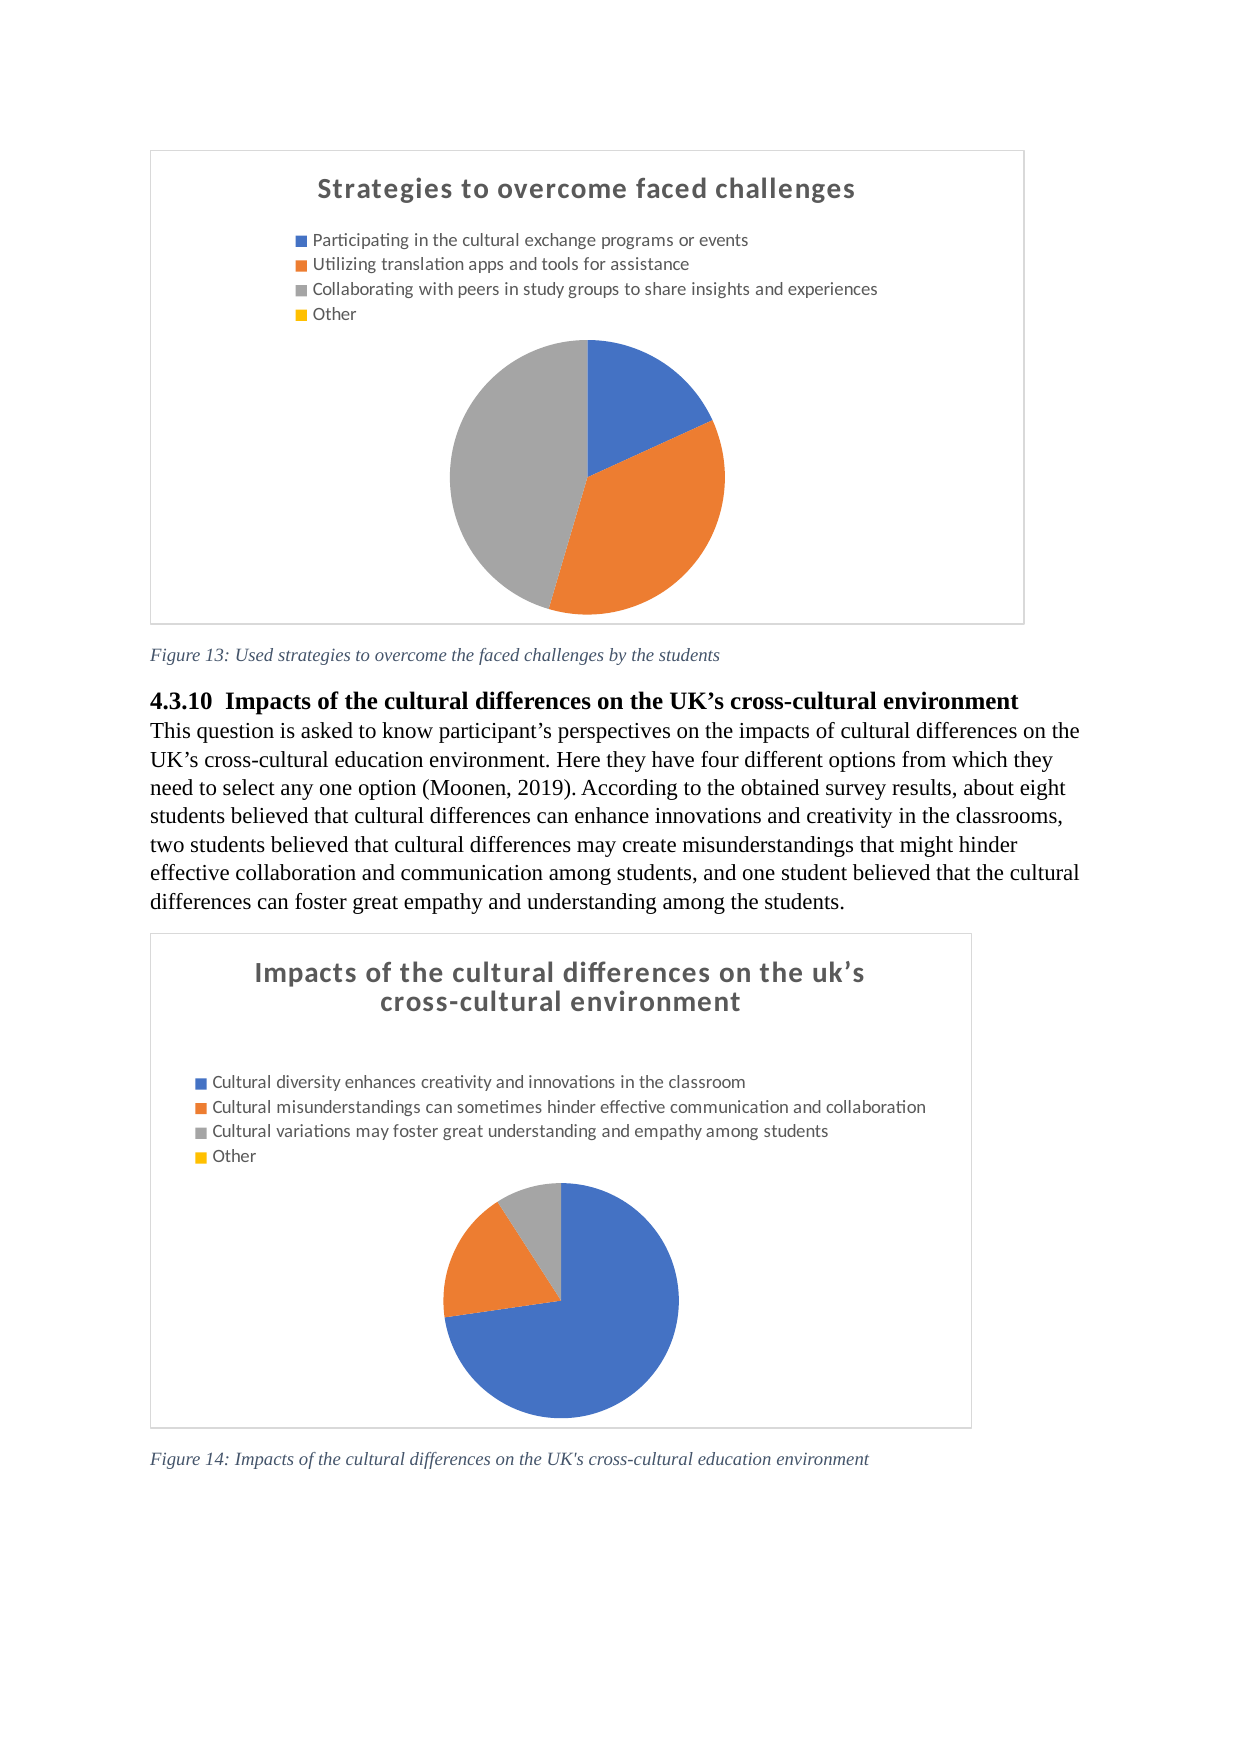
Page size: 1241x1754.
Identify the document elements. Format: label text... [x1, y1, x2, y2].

text This question is asked to know participant’s perspectives on the impacts of cultural differences on the UK’s cross-cultural education environment. Here they have four different options from which they need to select any one option (Moonen, 2019). According to the obtained survey results, about eight students believed that cultural differences can enhance innovations and creativity in the classrooms, two students believed that cultural differences may create misunderstandings that might hinder effective collaboration and communication among students, and one student believed that the cultural differences can foster great empathy and understanding among the students. [150, 717, 1090, 914]
subtitle Impacts of the cultural differences on the UK’s cross-cultural environment [150, 686, 1090, 715]
